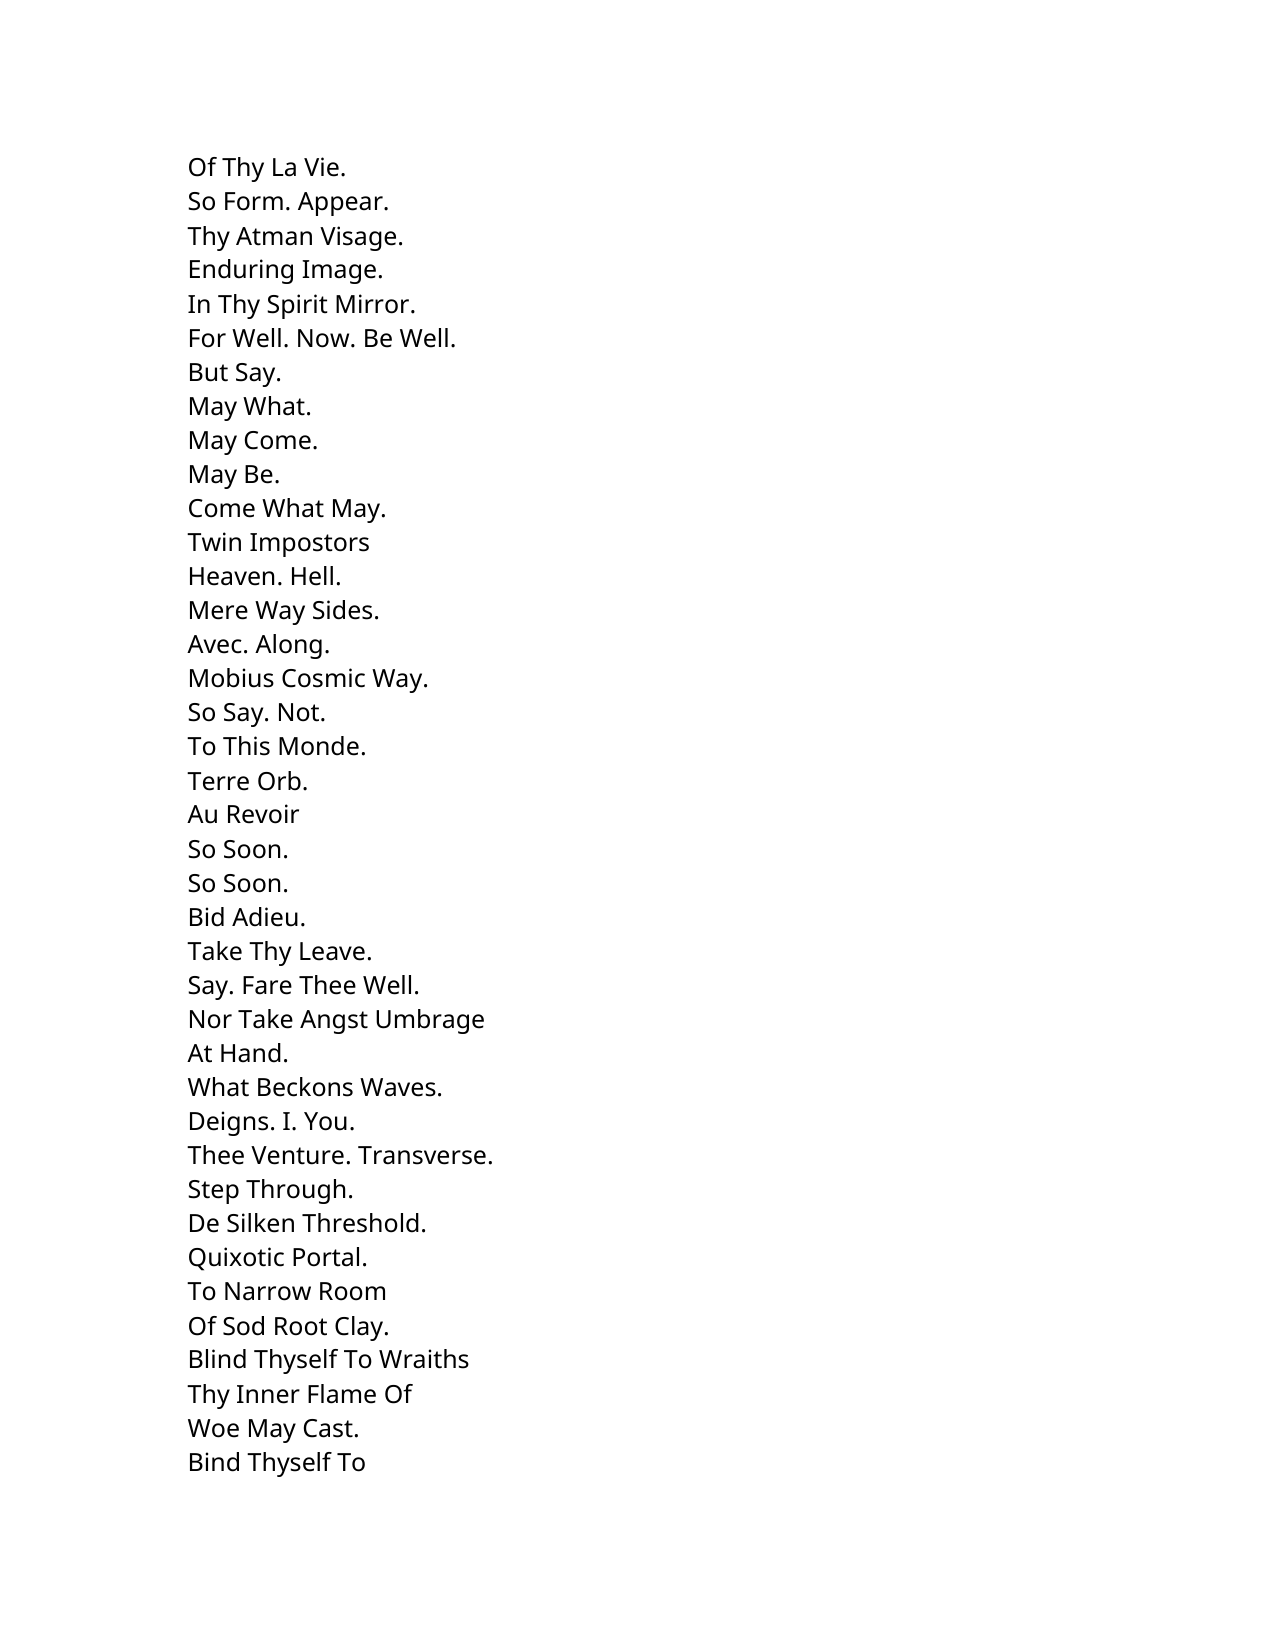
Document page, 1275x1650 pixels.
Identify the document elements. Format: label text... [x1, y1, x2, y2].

text Take Thy Leave. [187, 933, 1087, 967]
text Bid Adieu. [187, 899, 1087, 933]
text Mobius Cosmic Way. [187, 661, 1087, 695]
text Avec. Along. [187, 627, 1087, 661]
text Thy Atman Visage. [187, 218, 1087, 252]
text Mere Way Sides. [187, 593, 1087, 627]
text So Soon. [187, 831, 1087, 865]
text Step Through. [187, 1172, 1087, 1206]
text De Silken Threshold. [187, 1206, 1087, 1240]
text Enduring Image. [187, 252, 1087, 286]
text Thy Inner Flame Of [187, 1376, 1087, 1410]
text May What. [187, 388, 1087, 422]
text What Beckons Waves. [187, 1070, 1087, 1104]
text Of Sod Root Clay. [187, 1308, 1087, 1342]
text Quixotic Portal. [187, 1240, 1087, 1274]
text To Narrow Room [187, 1274, 1087, 1308]
text Of Thy La Vie. [187, 150, 1087, 184]
text May Come. [187, 422, 1087, 457]
text Bind Thyself To [187, 1444, 1087, 1478]
text So Soon. [187, 865, 1087, 899]
text For Well. Now. Be Well. [187, 320, 1087, 354]
text Blind Thyself To Wraiths [187, 1342, 1087, 1376]
text So Form. Appear. [187, 184, 1087, 218]
text But Say. [187, 354, 1087, 388]
text Heaven. Hell. [187, 559, 1087, 593]
text Deigns. I. You. [187, 1104, 1087, 1138]
text So Say. Not. [187, 695, 1087, 729]
text Twin Impostors [187, 525, 1087, 559]
text Come What May. [187, 491, 1087, 525]
text Au Revoir [187, 797, 1087, 831]
text Nor Take Angst Umbrage [187, 1002, 1087, 1036]
text At Hand. [187, 1036, 1087, 1070]
text Woe May Cast. [187, 1410, 1087, 1444]
text Thee Venture. Transverse. [187, 1138, 1087, 1172]
text In Thy Spirit Mirror. [187, 286, 1087, 320]
text Terre Orb. [187, 763, 1087, 797]
text To This Monde. [187, 729, 1087, 763]
text Say. Fare Thee Well. [187, 967, 1087, 1002]
text May Be. [187, 457, 1087, 491]
